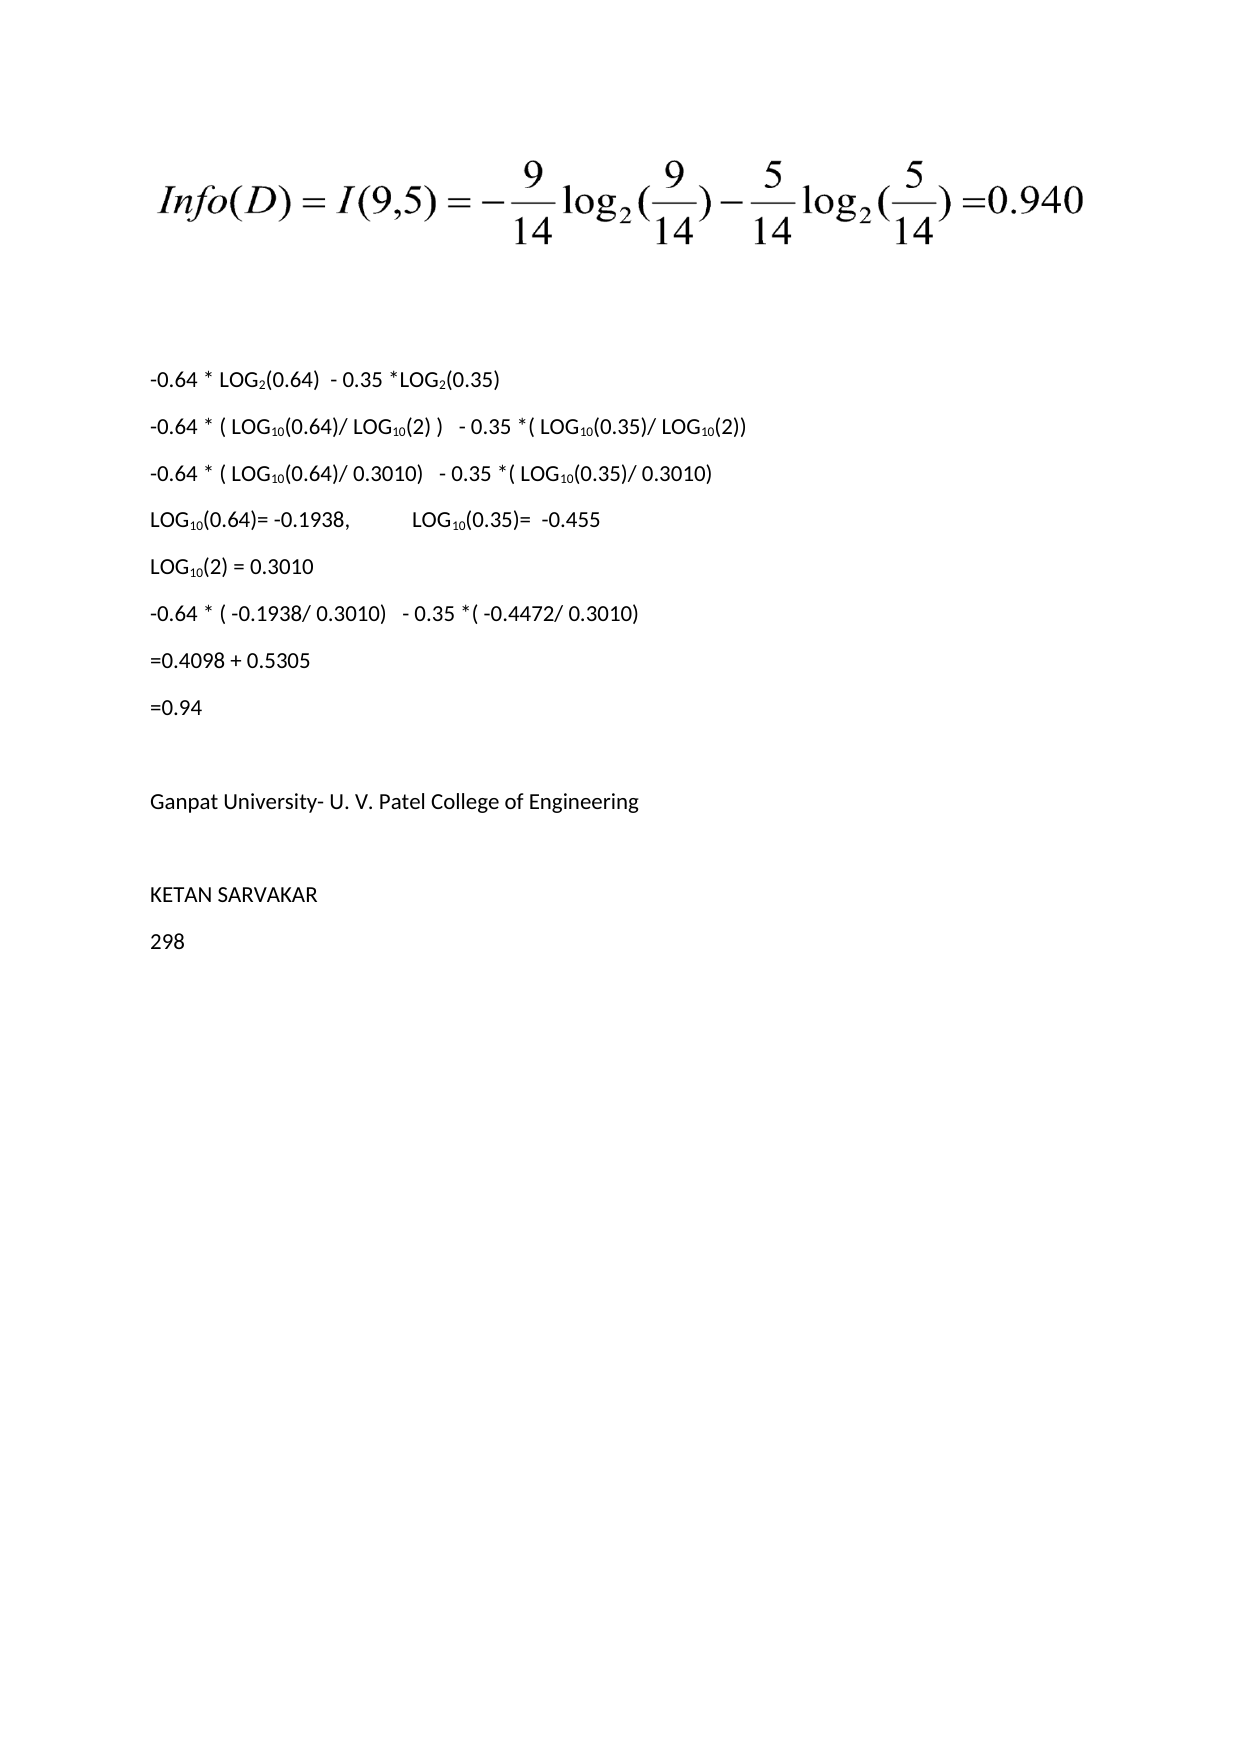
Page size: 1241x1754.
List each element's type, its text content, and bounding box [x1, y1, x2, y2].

text -0.64 * LOG2(0.64) - 0.35 *LOG2(0.35) [150, 365, 1090, 393]
text KETAN SARVAKAR [150, 881, 1090, 909]
text 298 [150, 927, 1090, 956]
text -0.64 * ( -0.1938/ 0.3010) - 0.35 *( -0.4472/ 0.3010) [150, 599, 1090, 627]
picture [150, 150, 1091, 253]
text =0.4098 + 0.5305 [150, 646, 1090, 674]
text =0.94 [150, 693, 1090, 721]
text -0.64 * ( LOG10(0.64)/ LOG10(2) ) - 0.35 *( LOG10(0.35)/ LOG10(2)) [150, 412, 1090, 440]
text Ganpat University- U. V. Patel College of Engineering [150, 787, 1090, 815]
text LOG10(2) = 0.3010 [150, 552, 1090, 581]
text -0.64 * ( LOG10(0.64)/ 0.3010) - 0.35 *( LOG10(0.35)/ 0.3010) [150, 459, 1090, 487]
text LOG10(0.64)= -0.1938, LOG10(0.35)= -0.455 [150, 506, 1090, 534]
